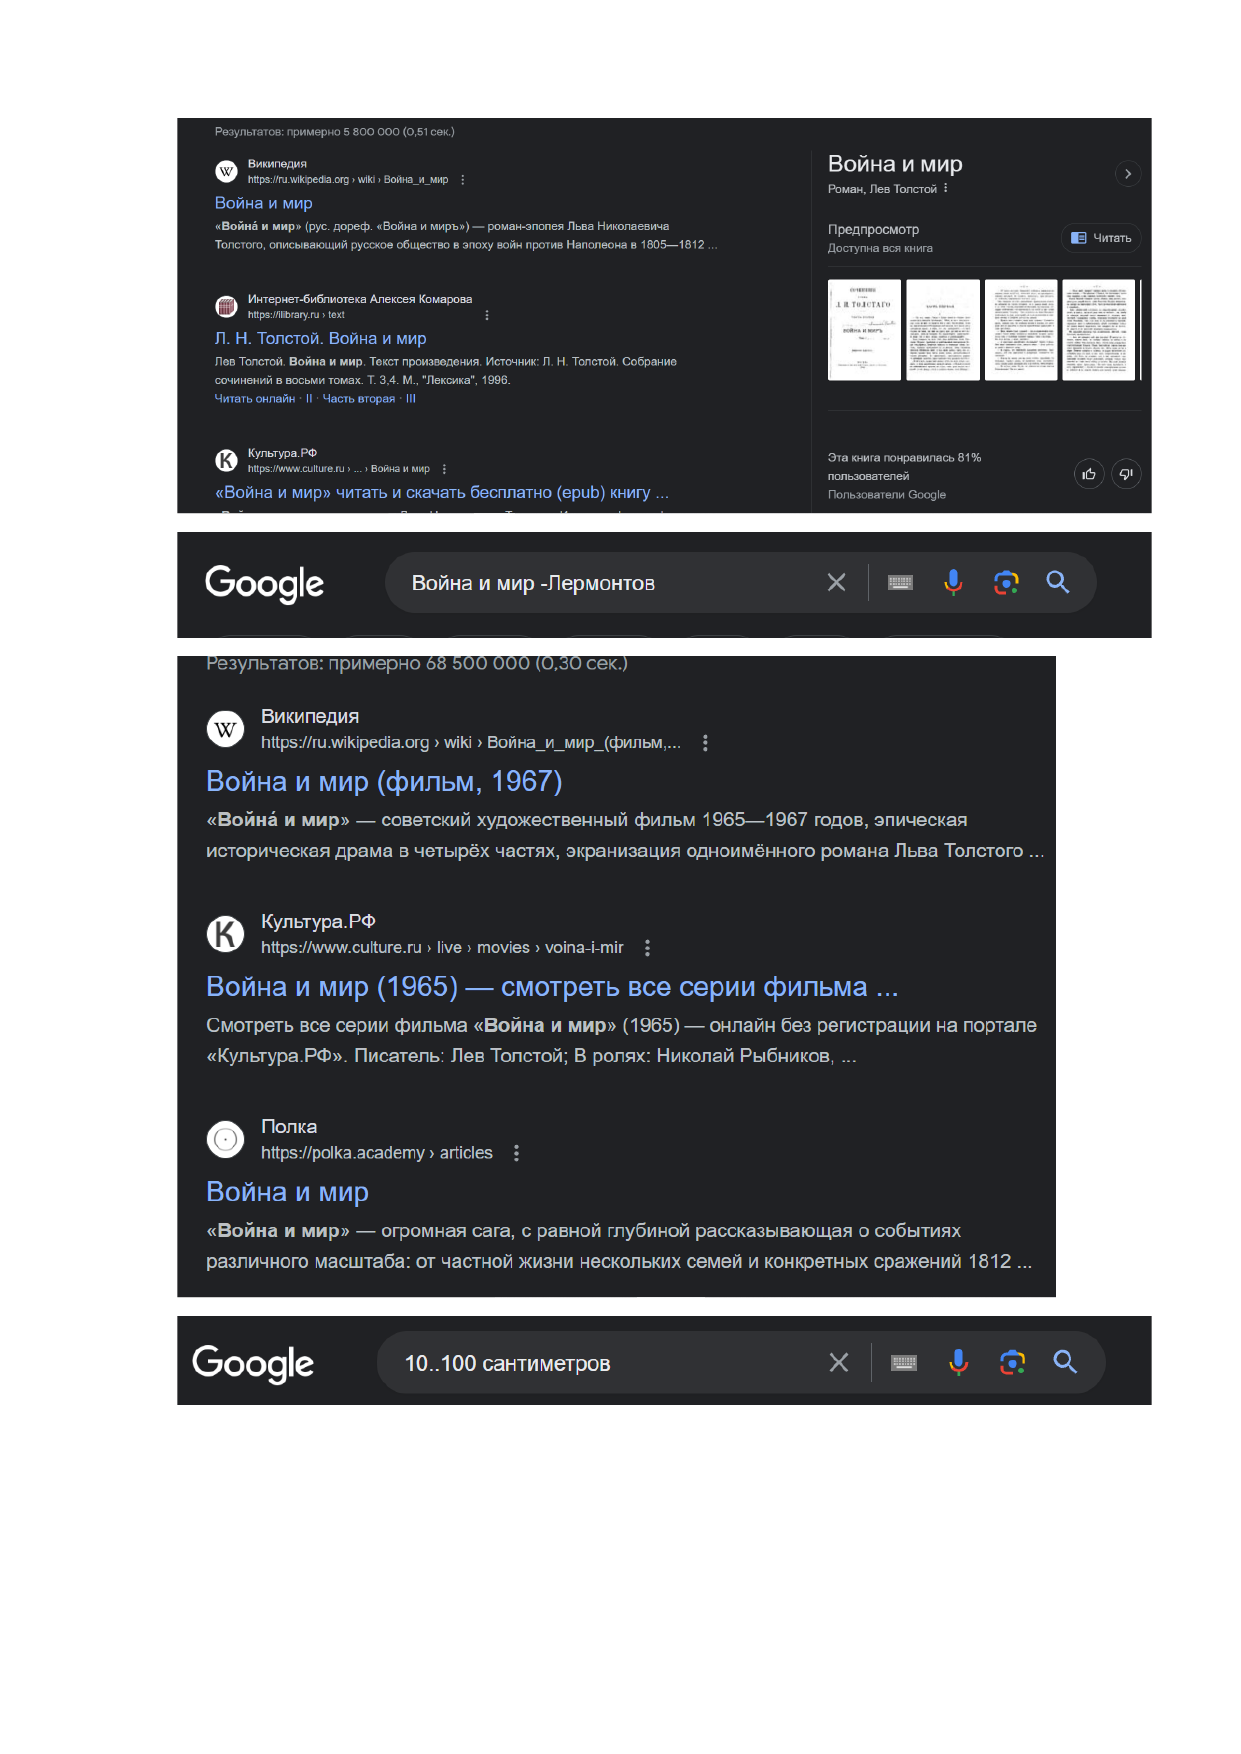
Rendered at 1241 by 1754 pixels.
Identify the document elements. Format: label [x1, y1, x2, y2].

picture [177, 1316, 1152, 1405]
picture [177, 532, 1152, 638]
picture [177, 656, 1056, 1298]
picture [177, 118, 1152, 514]
